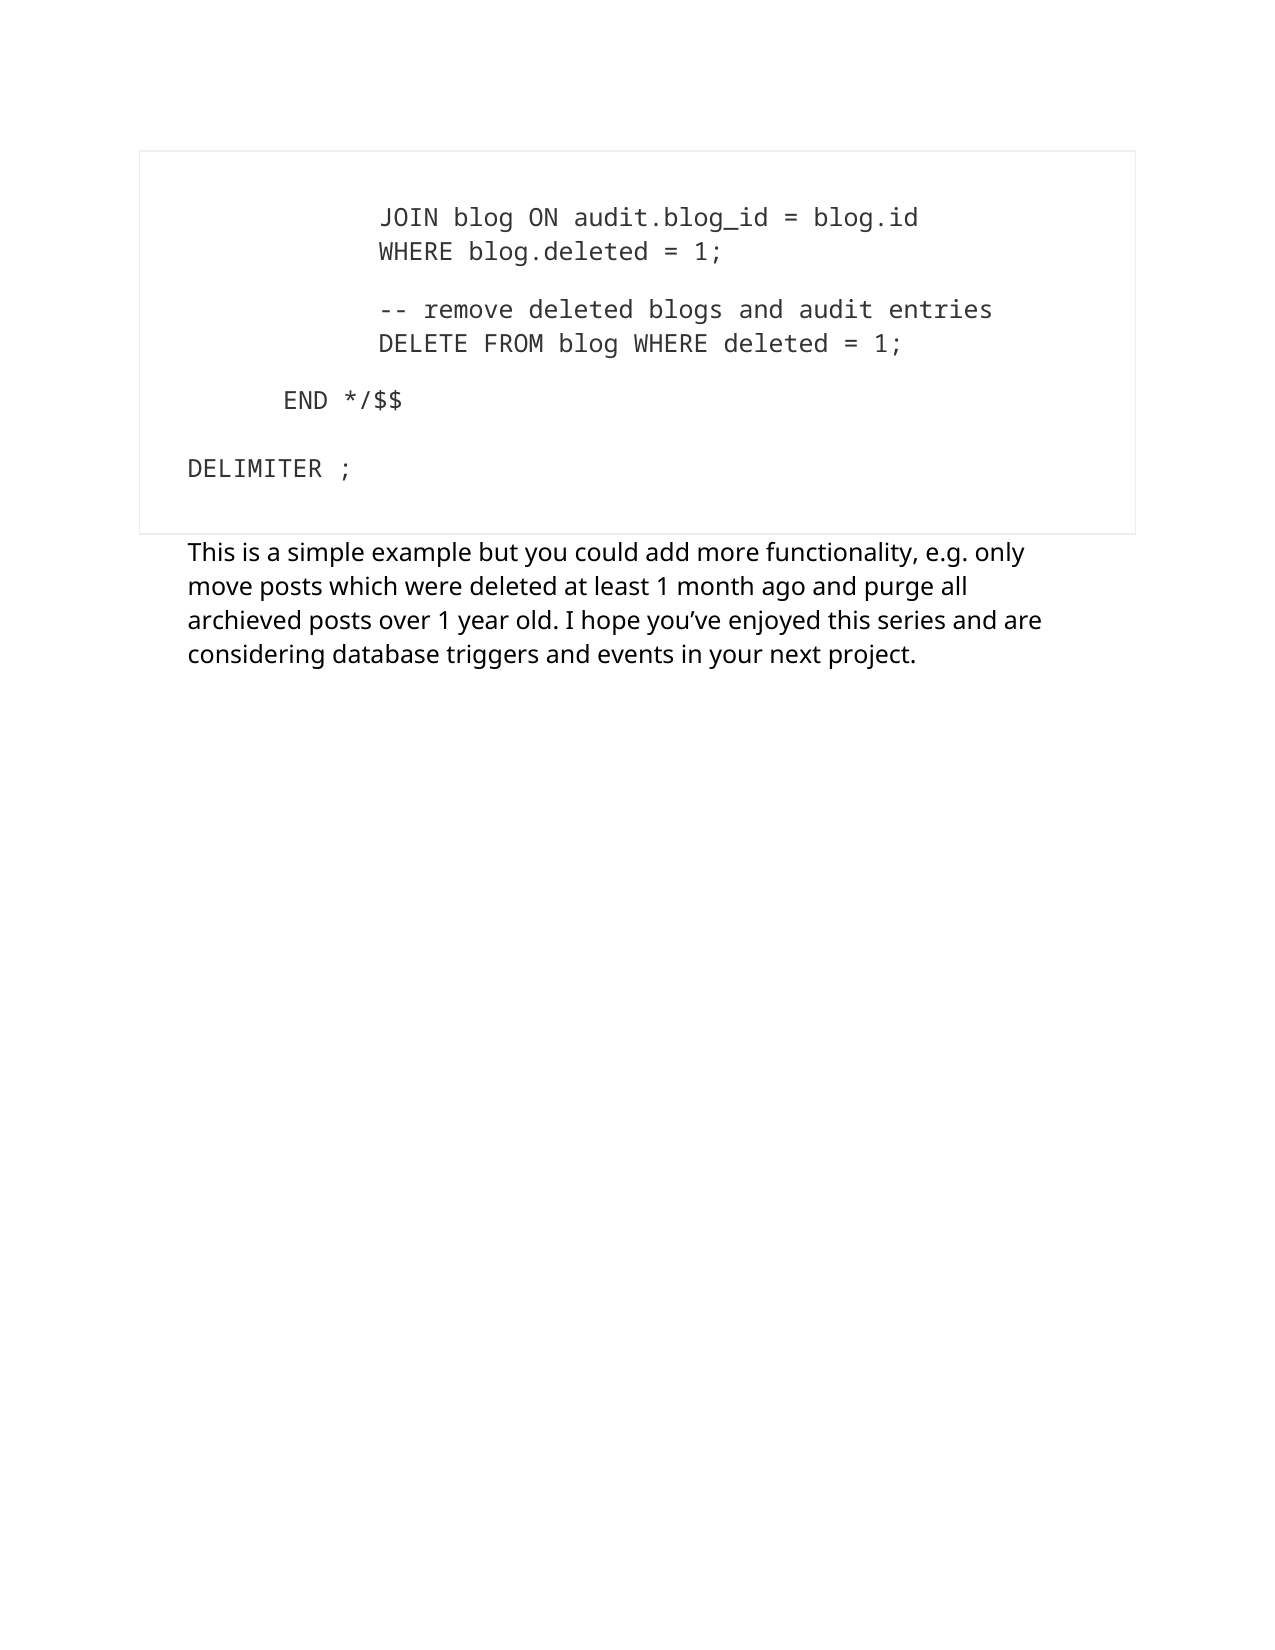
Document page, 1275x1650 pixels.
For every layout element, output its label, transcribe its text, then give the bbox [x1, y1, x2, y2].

text -- remove deleted blogs and audit entries [187, 291, 1087, 325]
text END */$$ [187, 383, 1087, 402]
text DELIMITER ; [140, 402, 1135, 533]
text DELETE FROM blog WHERE deleted = 1; [187, 325, 1087, 359]
text This is a simple example but you could add more functionality, e.g. only move posts which were deleted at least 1 month ago and purge all archieved posts over 1 year old. I hope you’ve enjoyed this series and are considering database triggers and events in your next project. [187, 535, 1087, 671]
text WHERE blog.deleted = 1; [187, 233, 1087, 268]
text JOIN blog ON audit.blog_id = blog.id [140, 152, 1135, 233]
